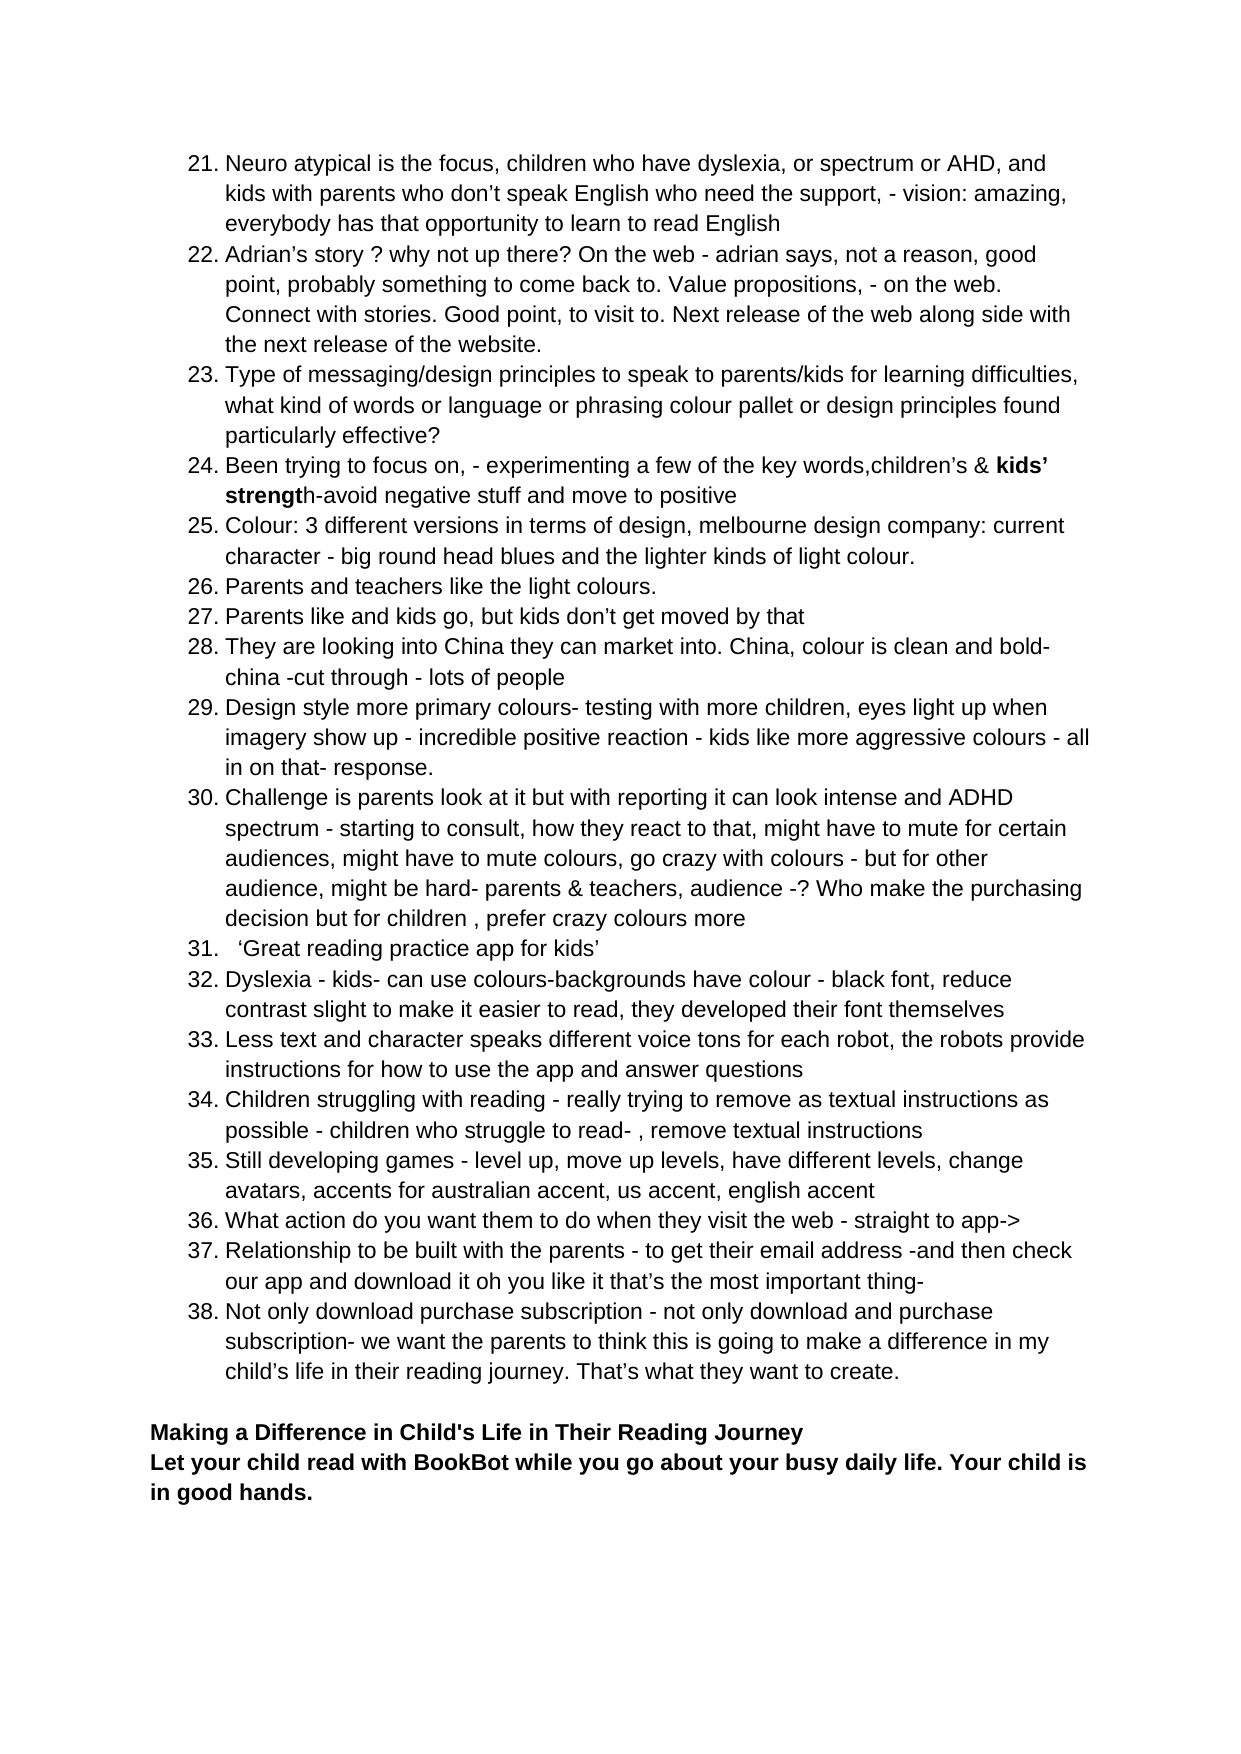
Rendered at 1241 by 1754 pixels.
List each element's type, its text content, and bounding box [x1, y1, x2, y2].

list Still developing games - level up, move up levels, have different levels, change avatars, accents for australian accent, us accent, english accent [187, 1147, 1090, 1203]
list Challenge is parents look at it but with reporting it can look intense and ADHD spectrum - starting to consult, how they react to that, might have to mute for certain audiences, might have to mute colours, go crazy with colours - but for other audience, might be hard- parents & teachers, audience -? Who make the purchasing decision but for children , prefer crazy colours more [187, 784, 1090, 932]
text Making a Difference in Child's Life in Their Reading Journey [150, 1419, 1090, 1445]
list Adrian’s story ? why not up there? On the web - adrian says, not a reason, good point, probably something to come back to. Value propositions, - on the web. Connect with stories. Good point, to visit to. Next release of the web along side with the next release of the website. [187, 241, 1090, 358]
list ‘Great reading practice app for kids’ [187, 935, 1090, 962]
list Been trying to focus on, - experimenting a few of the key words,children’s & kids’ strength-avoid negative stuff and move to positive [187, 452, 1090, 509]
list Children struggling with reading - really trying to remove as textual instructions as possible - children who struggle to read- , remove textual instructions [187, 1086, 1090, 1143]
list Less text and character speaks different voice tons for each robot, the robots provide instructions for how to use the app and answer questions [187, 1026, 1090, 1083]
list Neuro atypical is the focus, children who have dyslexia, or spectrum or AHD, and kids with parents who don’t speak English who need the support, - vision: amazing, everybody has that opportunity to learn to read English [187, 150, 1090, 237]
list They are looking into China they can market into. China, colour is clean and bold- china -cut through - lots of people [187, 633, 1090, 690]
list Type of messaging/design principles to speak to parents/kids for learning difficulties, what kind of words or language or phrasing colour pallet or design principles found particularly effective? [187, 361, 1090, 448]
list Parents and teachers like the light colours. [187, 573, 1090, 599]
list Parents like and kids go, but kids don’t get moved by that [187, 603, 1090, 629]
list Dyslexia - kids- can use colours-backgrounds have colour - black font, reduce contrast slight to make it easier to read, they developed their font themselves [187, 966, 1090, 1022]
list Colour: 3 different versions in terms of design, melbourne design company: current character - big round head blues and the lighter kinds of light colour. [187, 512, 1090, 569]
text Let your child read with BookBot while you go about your busy daily life. Your child is in good hands. [150, 1449, 1090, 1506]
list Not only download purchase subscription - not only download and purchase subscription- we want the parents to think this is going to make a difference in my child’s life in their reading journey. That’s what they want to create. [187, 1298, 1090, 1385]
list What action do you want them to do when they visit the web - straight to app-> [187, 1207, 1090, 1234]
list Relationship to be built with the parents - to get their email address -and then check our app and download it oh you like it that’s the most important thing- [187, 1237, 1090, 1294]
list Design style more primary colours- testing with more children, eyes light up when imagery show up - incredible positive reaction - kids like more aggressive colours - all in on that- response. [187, 694, 1090, 781]
